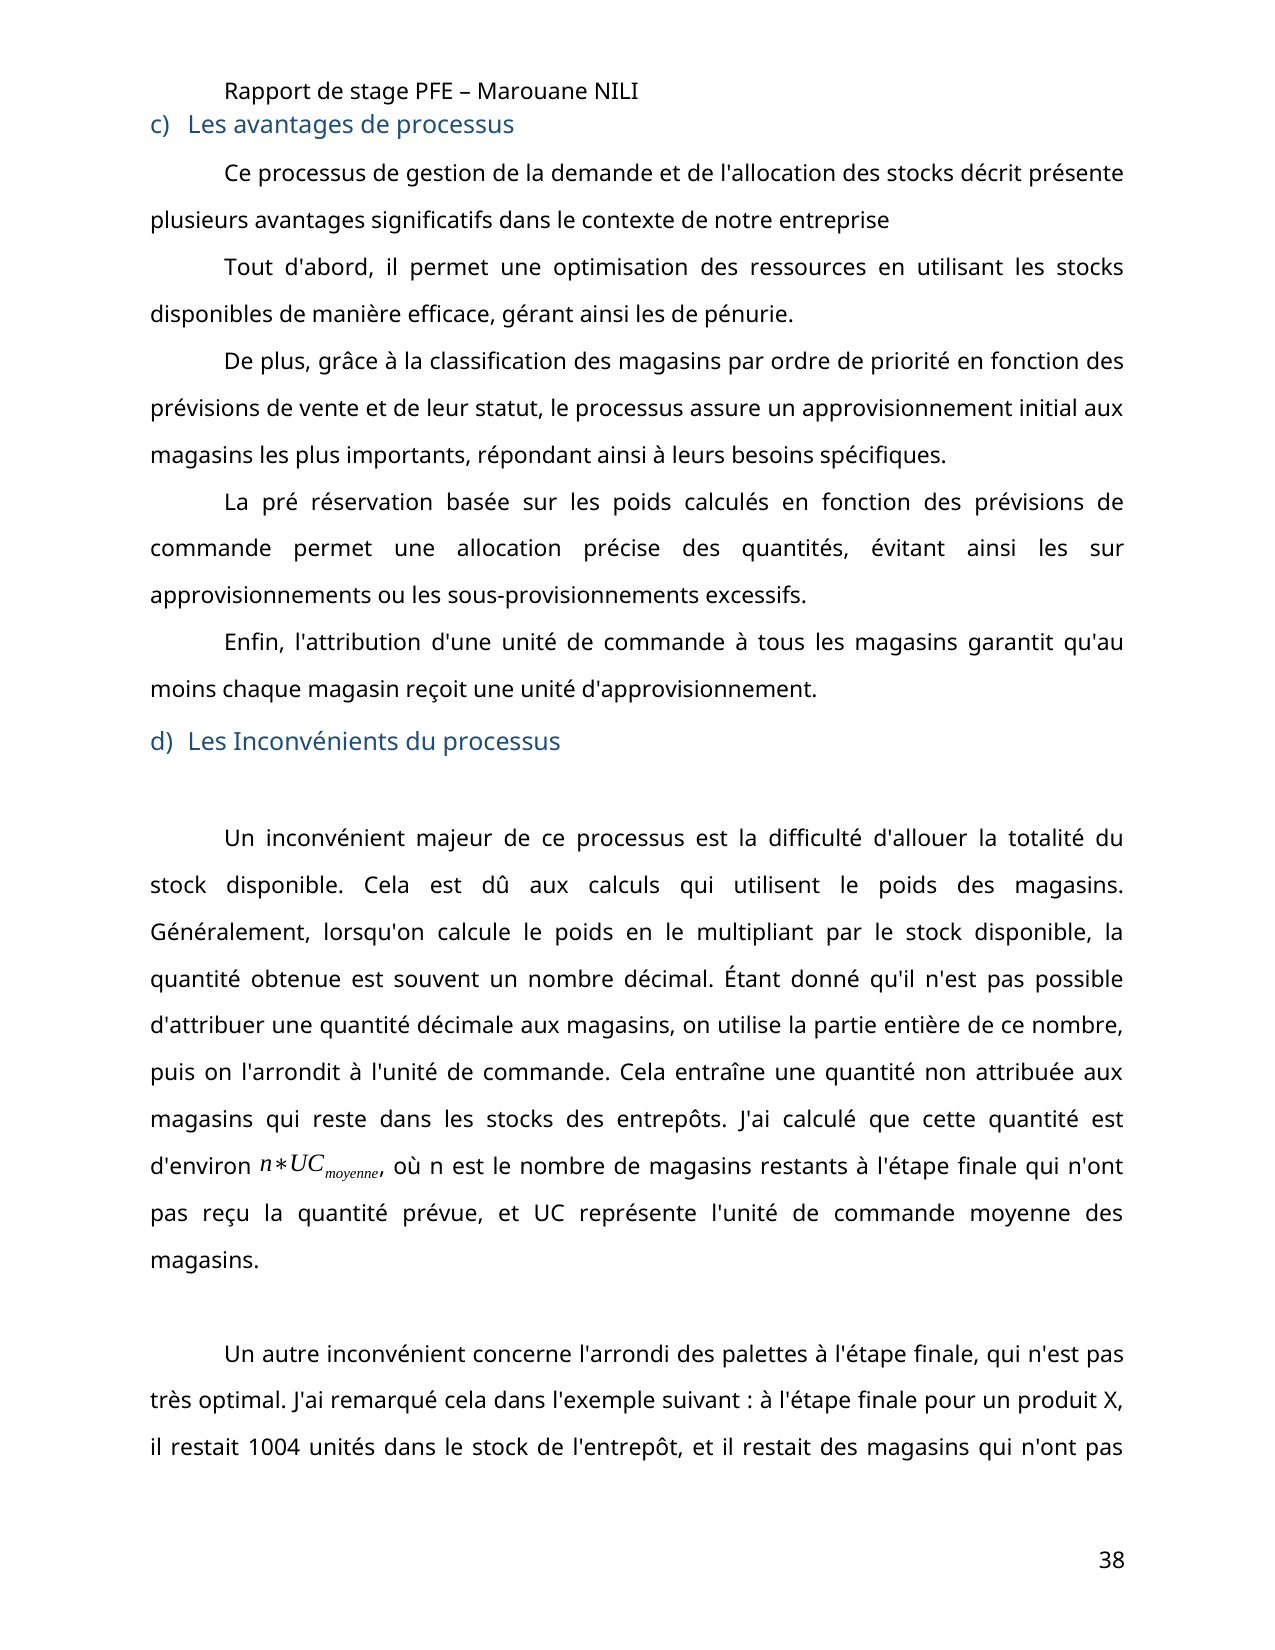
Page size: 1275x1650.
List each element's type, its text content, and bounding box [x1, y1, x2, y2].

text Enfin, l'attribution d'une unité de commande à tous les magasins garantit qu'au moins chaque magasin reçoit une unité d'approvisionnement. [150, 626, 1125, 704]
text Tout d'abord, il permet une optimisation des ressources en utilisant les stocks disponibles de manière efficace, gérant ainsi les de pénurie. [150, 251, 1125, 329]
text La pré réservation basée sur les poids calculés en fonction des prévisions de commande permet une allocation précise des quantités, évitant ainsi les sur approvisionnements ou les sous-provisionnements excessifs. [150, 485, 1125, 610]
text Un inconvénient majeur de ce processus est la difficulté d'allouer la totalité du stock disponible. Cela est dû aux calculs qui utilisent le poids des magasins. Généralement, lorsqu'on calcule le poids en le multipliant par le stock disponible, la quantité obtenue est souvent un nombre décimal. Étant donné qu'il n'est pas possible d'attribuer une quantité décimale aux magasins, on utilise la partie entière de ce nombre, puis on l'arrondit à l'unité de commande. Cela entraîne une quantité non attribuée aux magasins qui reste dans les stocks des entrepôts. J'ai calculé que cette quantité est d'environ , où n est le nombre de magasins restants à l'étape finale qui n'ont pas reçu la quantité prévue, et UC représente l'unité de commande moyenne des magasins. [150, 822, 1125, 1275]
text De plus, grâce à la classification des magasins par ordre de priorité en fonction des prévisions de vente et de leur statut, le processus assure un approvisionnement initial aux magasins les plus importants, répondant ainsi à leurs besoins spécifiques. [150, 345, 1125, 470]
subtitle Les Inconvénients du processus [150, 724, 1125, 758]
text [150, 1338, 1125, 1463]
text Ce processus de gestion de la demande et de l'allocation des stocks décrit présente plusieurs avantages significatifs dans le contexte de notre entreprise [150, 157, 1125, 235]
subtitle Les avantages de processus [150, 106, 1125, 140]
